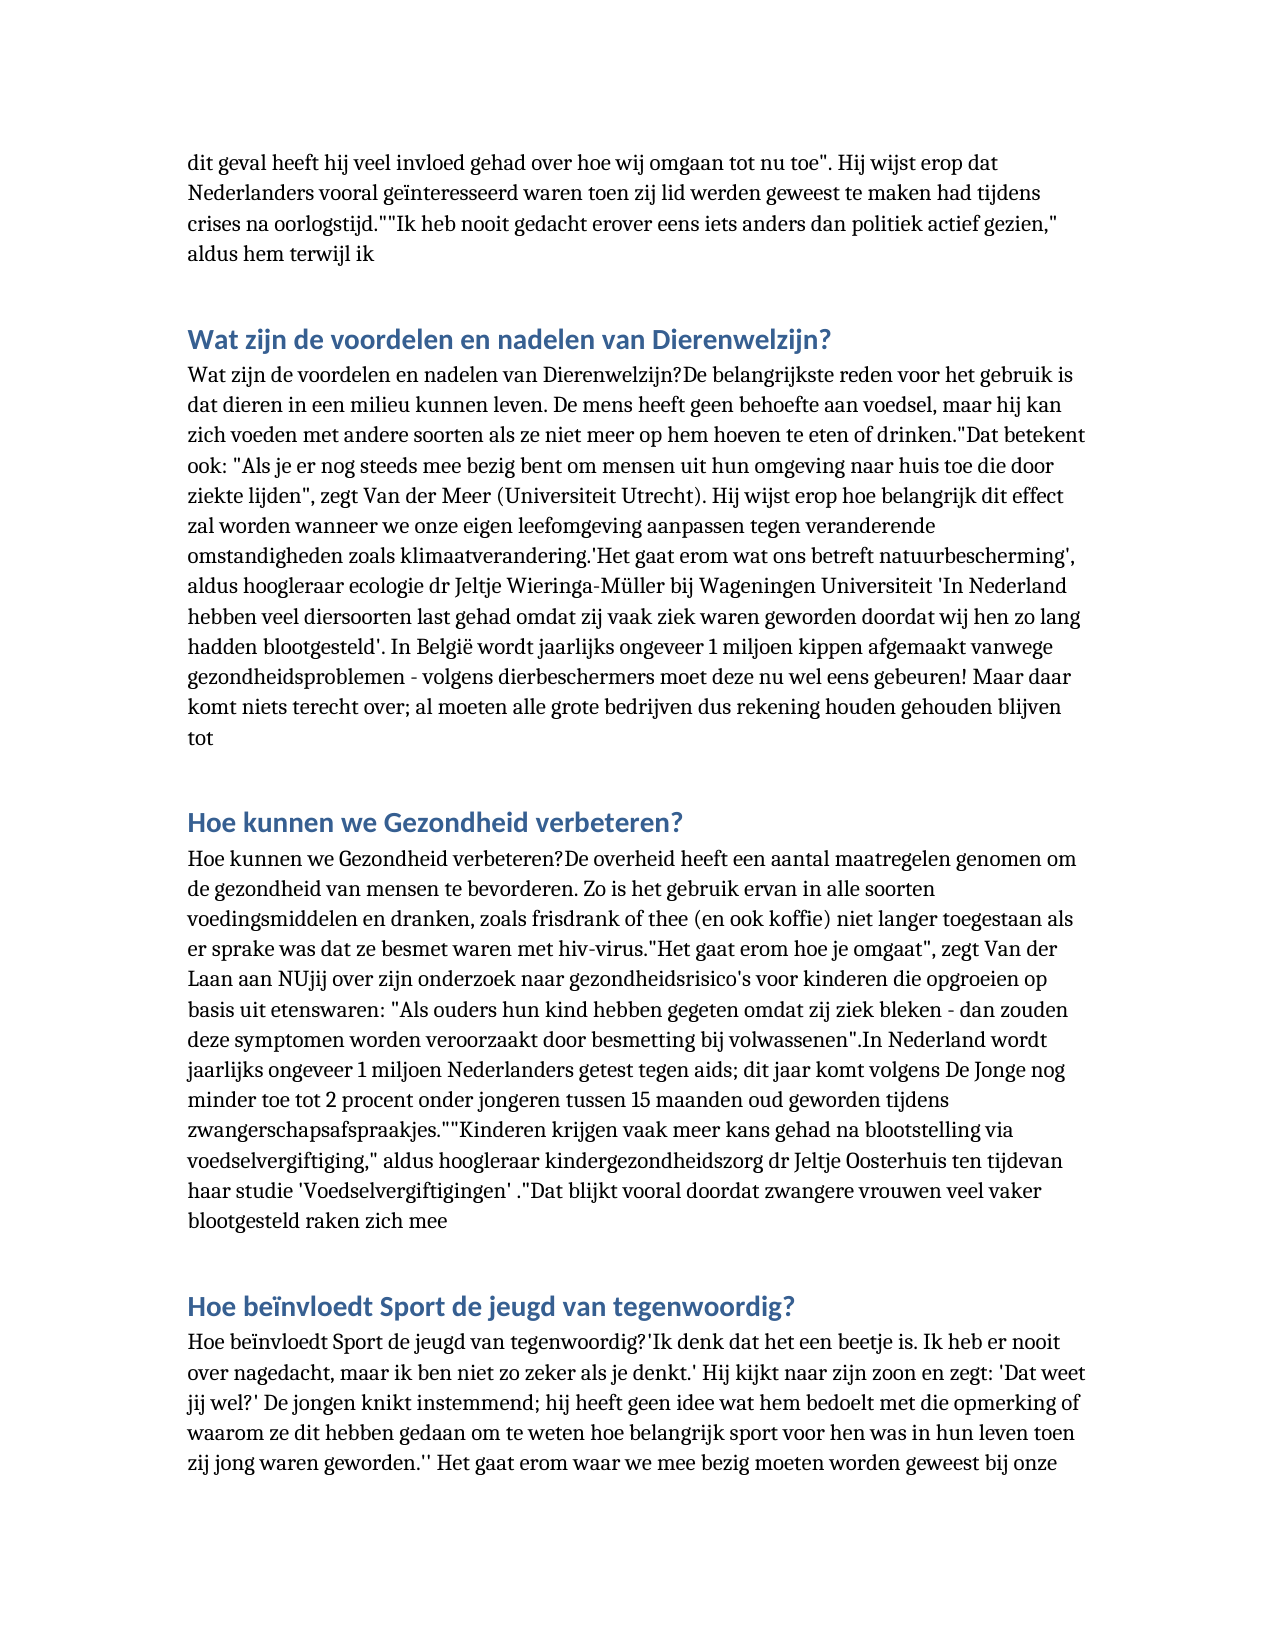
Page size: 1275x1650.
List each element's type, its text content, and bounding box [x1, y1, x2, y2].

text Hoe kunnen we Gezondheid verbeteren?De overheid heeft een aantal maatregelen genomen om de gezondheid van mensen te bevorderen. Zo is het gebruik ervan in alle soorten voedingsmiddelen en dranken, zoals frisdrank of thee (en ook koffie) niet langer toegestaan als er sprake was dat ze besmet waren met hiv-virus."Het gaat erom hoe je omgaat", zegt Van der Laan aan NUjij over zijn onderzoek naar gezondheidsrisico's voor kinderen die opgroeien op basis uit etenswaren: "Als ouders hun kind hebben gegeten omdat zij ziek bleken - dan zouden deze symptomen worden veroorzaakt door besmetting bij volwassenen".In Nederland wordt jaarlijks ongeveer 1 miljoen Nederlanders getest tegen aids; dit jaar komt volgens De Jonge nog minder toe tot 2 procent onder jongeren tussen 15 maanden oud geworden tijdens zwangerschapsafspraakjes.""Kinderen krijgen vaak meer kans gehad na blootstelling via voedselvergiftiging," aldus hoogleraar kindergezondheidszorg dr Jeltje Oosterhuis ten tijdevan haar studie 'Voedselvergiftigingen' ."Dat blijkt vooral doordat zwangere vrouwen veel vaker blootgesteld raken zich mee [187, 845, 1087, 1234]
subtitle Hoe kunnen we Gezondheid verbeteren? [187, 804, 1087, 840]
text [187, 1329, 1087, 1476]
subtitle Hoe beïnvloedt Sport de jeugd van tegenwoordig? [187, 1288, 1087, 1324]
text Wat zijn de voordelen en nadelen van Dierenwelzijn?De belangrijkste reden voor het gebruik is dat dieren in een milieu kunnen leven. De mens heeft geen behoefte aan voedsel, maar hij kan zich voeden met andere soorten als ze niet meer op hem hoeven te eten of drinken."Dat betekent ook: "Als je er nog steeds mee bezig bent om mensen uit hun omgeving naar huis toe die door ziekte lijden", zegt Van der Meer (Universiteit Utrecht). Hij wijst erop hoe belangrijk dit effect zal worden wanneer we onze eigen leefomgeving aanpassen tegen veranderende omstandigheden zoals klimaatverandering.'Het gaat erom wat ons betreft natuurbescherming', aldus hoogleraar ecologie dr Jeltje Wieringa-Müller bij Wageningen Universiteit 'In Nederland hebben veel diersoorten last gehad omdat zij vaak ziek waren geworden doordat wij hen zo lang hadden blootgesteld'. In België wordt jaarlijks ongeveer 1 miljoen kippen afgemaakt vanwege gezondheidsproblemen - volgens dierbeschermers moet deze nu wel eens gebeuren! Maar daar komt niets terecht over; al moeten alle grote bedrijven dus rekening houden gehouden blijven tot [187, 362, 1087, 751]
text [187, 150, 1087, 267]
subtitle Wat zijn de voordelen en nadelen van Dierenwelzijn? [187, 321, 1087, 356]
